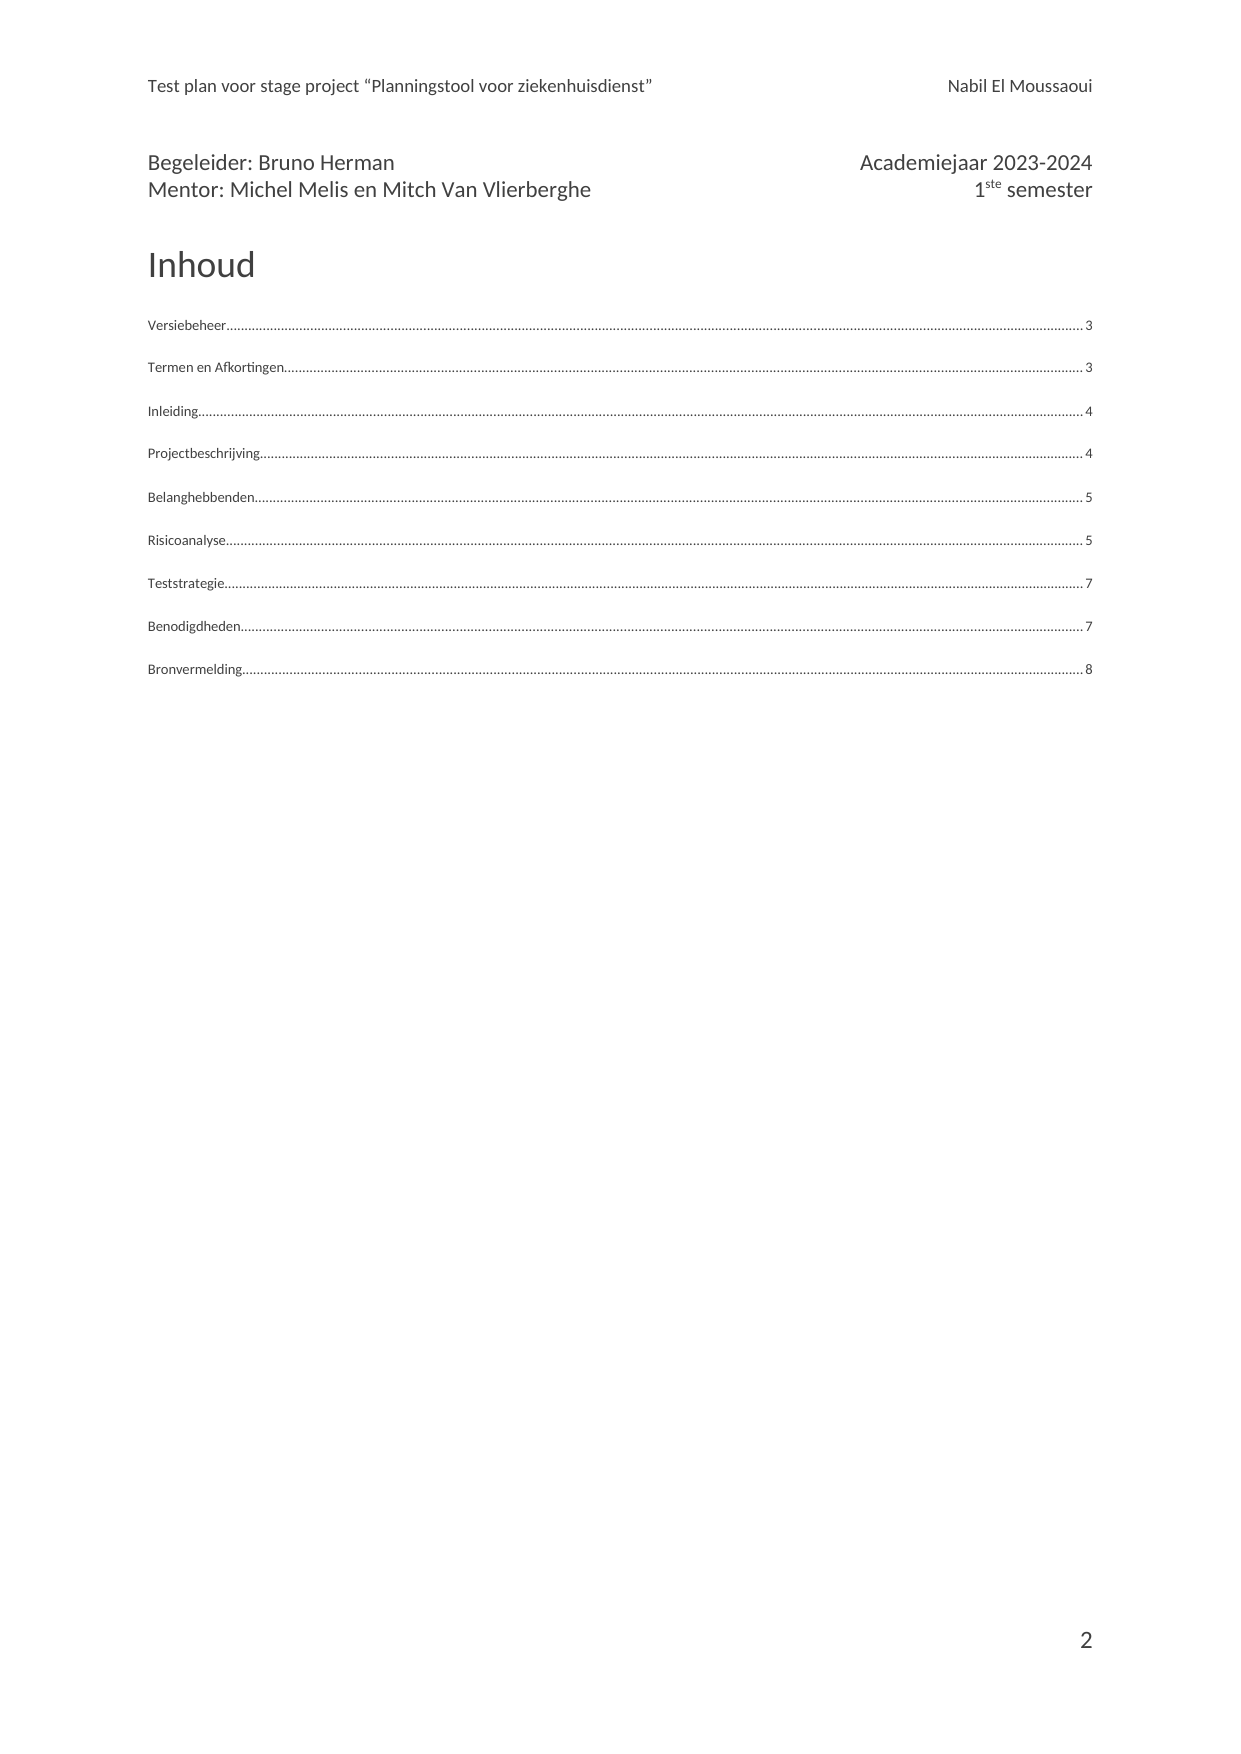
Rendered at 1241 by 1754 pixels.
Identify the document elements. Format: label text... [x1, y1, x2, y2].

text Begeleider: Bruno Herman Academiejaar 2023-2024 Mentor: Michel Melis en Mitch Van Vlierberghe 1ste semester [148, 148, 1093, 204]
